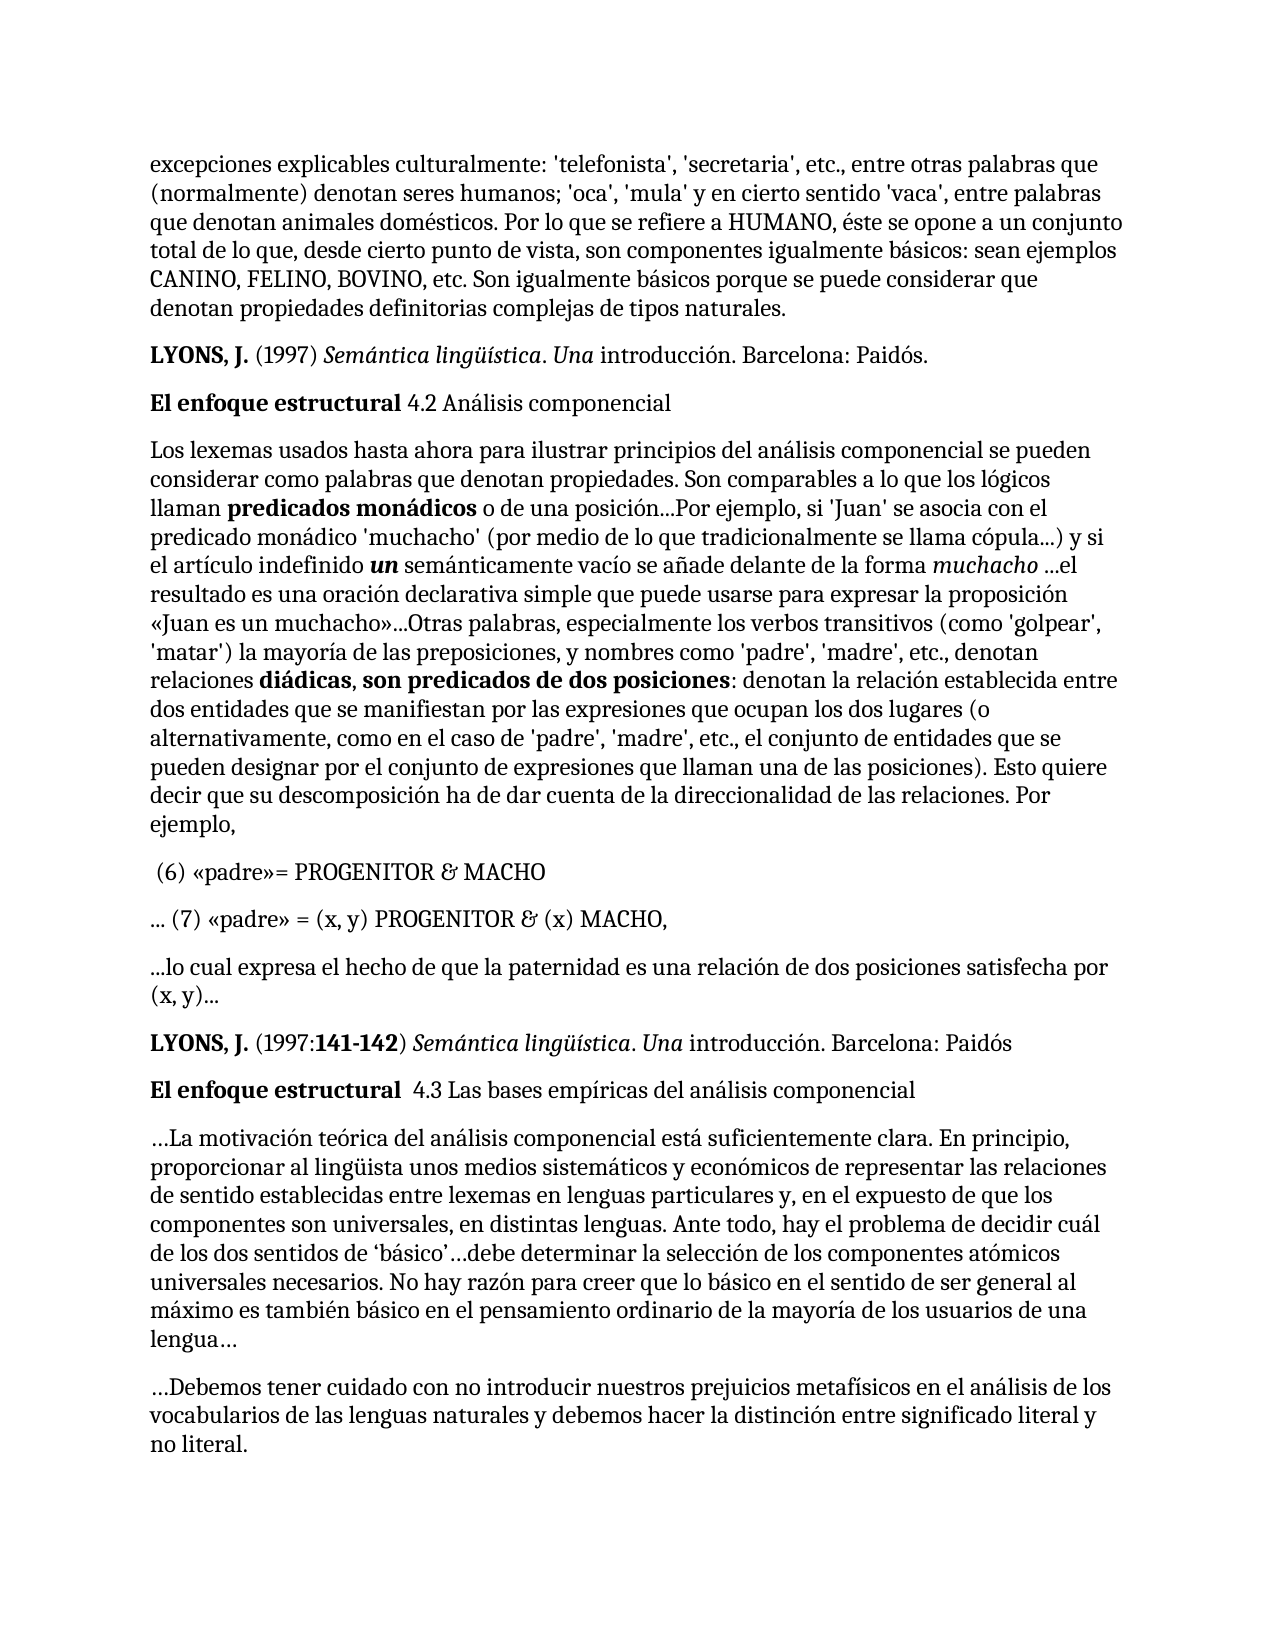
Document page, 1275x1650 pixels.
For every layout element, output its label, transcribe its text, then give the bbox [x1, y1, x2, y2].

text El enfoque estructural 4.2 Análisis componencial [150, 389, 1125, 417]
text ...lo cual expresa el hecho de que la paternidad es una relación de dos posiciones satisfecha por (x, y)... [150, 952, 1125, 1010]
text ... (7) «padre» = (x, y) PROGENITOR & (x) MACHO, [150, 905, 1125, 934]
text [150, 150, 1125, 322]
text LYONS, J. (1997) Semántica lingüística. Una introducción. Barcelona: Paidós. [150, 341, 1125, 370]
text (6) «padre»= PROGENITOR & MACHO [150, 857, 1125, 886]
text LYONS, J. (1997:141-142) Semántica lingüística. Una introducción. Barcelona: Paidós [150, 1029, 1125, 1057]
text …La motivación teórica del análisis componencial está suficientemente clara. En principio, proporcionar al lingüista unos medios sistemáticos y económicos de representar las relaciones de sentido establecidas entre lexemas en lenguas particulares y, en el expuesto de que los componentes son universales, en distintas lenguas. Ante todo, hay el problema de decidir cuál de los dos sentidos de ‘básico’…debe determinar la selección de los componentes atómicos universales necesarios. No hay razón para creer que lo básico en el sentido de ser general al máximo es también básico en el pensamiento ordinario de la mayoría de los usuarios de una lengua… [150, 1124, 1125, 1354]
text Los lexemas usados hasta ahora para ilustrar principios del análisis componencial se pueden considerar como palabras que denotan propiedades. Son comparables a lo que los lógicos llaman predicados monádicos o de una posición...Por ejemplo, si 'Juan' se asocia con el predicado monádico 'muchacho' (por medio de lo que tradicionalmente se llama cópula...) y si el artículo indefinido un semánticamente vacío se añade delante de la forma muchacho ...el resultado es una oración declarativa simple que puede usarse para expresar la proposición «Juan es un muchacho»...Otras palabras, especialmente los verbos transitivos (como 'golpear', 'matar') la mayoría de las preposiciones, y nombres como 'padre', 'madre', etc., denotan relaciones diádicas, son predicados de dos posiciones: denotan la relación establecida entre dos entidades que se manifiestan por las expresiones que ocupan los dos lugares (o alternativamente, como en el caso de 'padre', 'madre', etc., el conjunto de entidades que se pueden designar por el conjunto de expresiones que llaman una de las posiciones). Esto quiere decir que su descomposición ha de dar cuenta de la direccionalidad de las relaciones. Por ejemplo, [150, 436, 1125, 839]
text El enfoque estructural 4.3 Las bases empíricas del análisis componencial [150, 1076, 1125, 1105]
text …Debemos tener cuidado con no introducir nuestros prejuicios metafísicos en el análisis de los vocabularios de las lenguas naturales y debemos hacer la distinción entre significado literal y no literal. [150, 1372, 1125, 1459]
